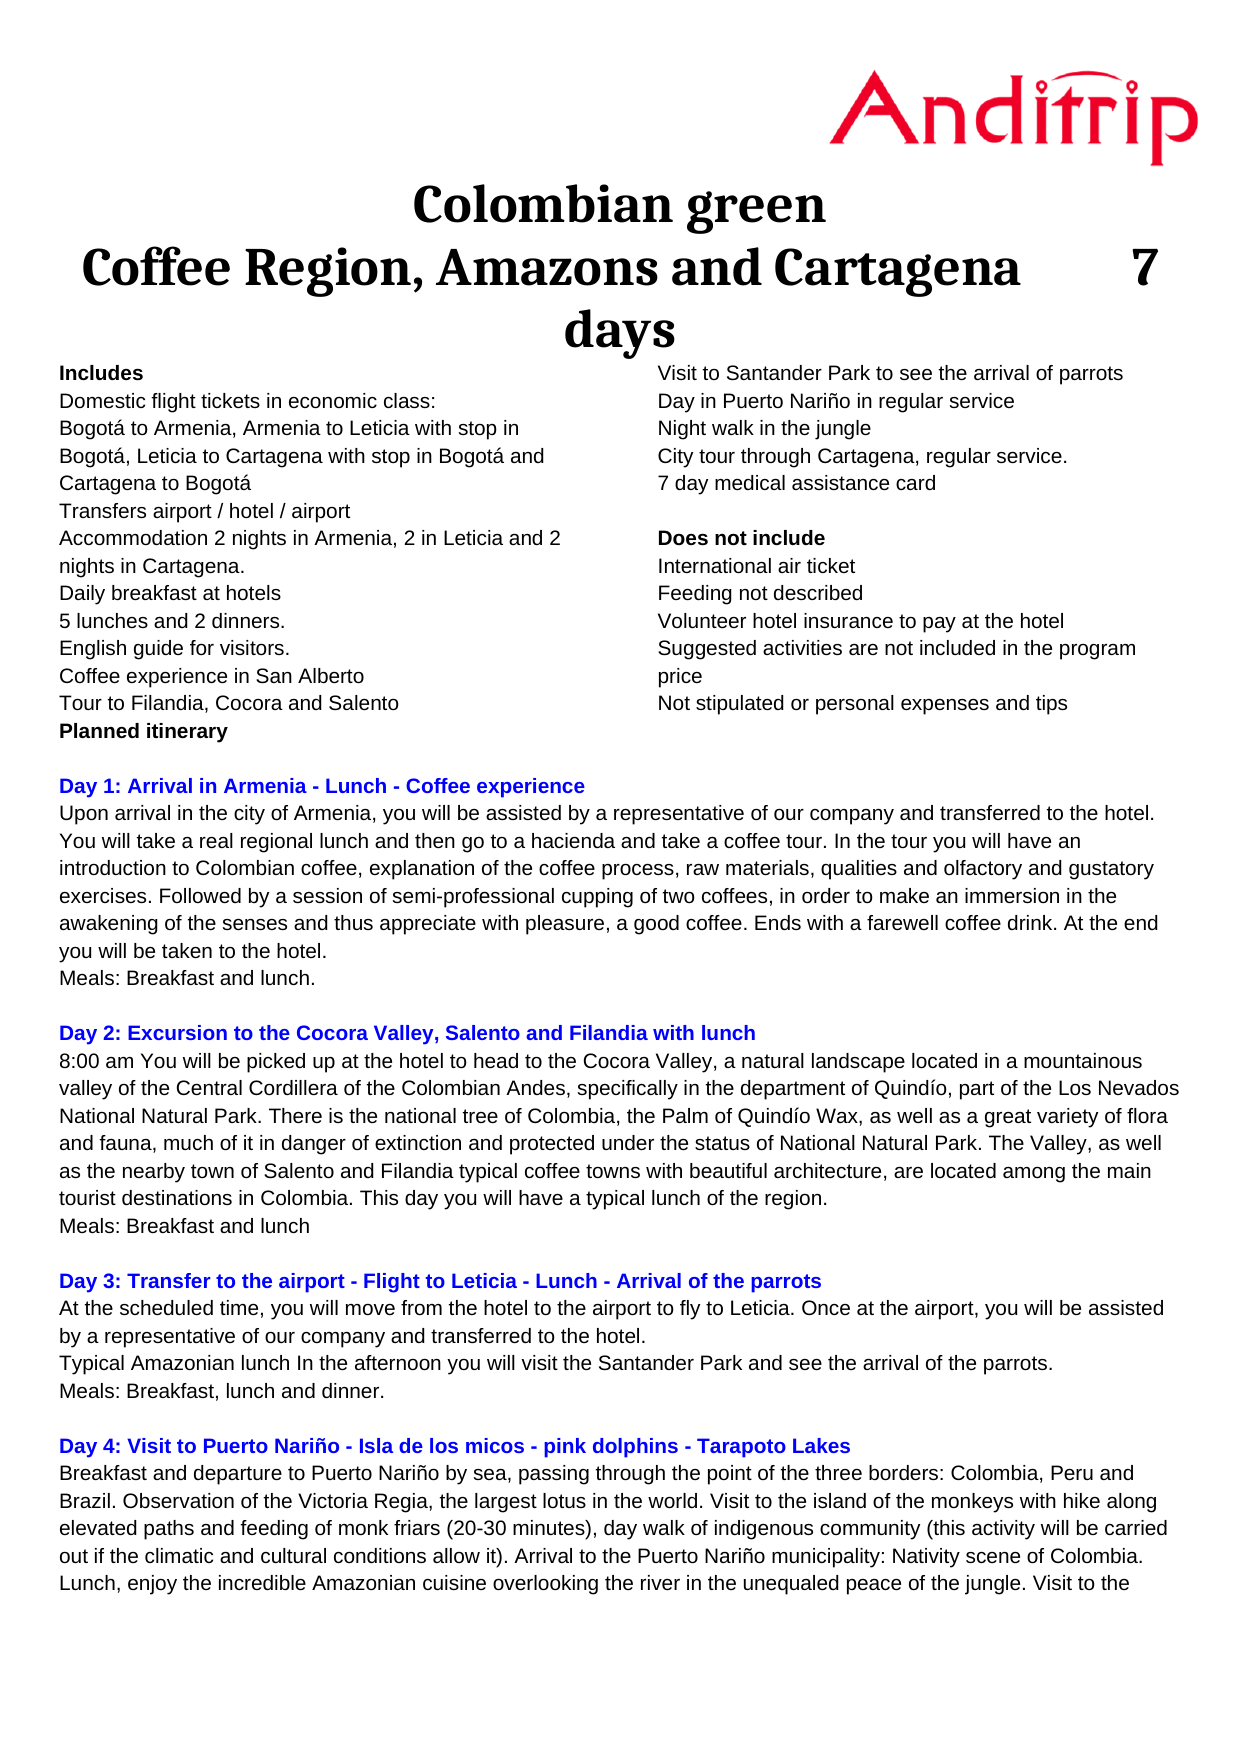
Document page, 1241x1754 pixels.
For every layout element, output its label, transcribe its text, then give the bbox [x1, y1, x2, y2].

title Colombian green [59, 174, 1181, 236]
text Planned itinerary Day 1: Arrival in Armenia - Lunch - Coffee experience Upon arrival in the city of Armenia, you will be assisted by a representative of our company and transferred to the hotel. You will take a real regional lunch and then go to a hacienda and take a coffee tour. In the tour you will have an introduction to Colombian coffee, explanation of the coffee process, raw materials, qualities and olfactory and gustatory exercises. Followed by a session of semi-professional cupping of two coffees, in order to make an immersion in the awakening of the senses and thus appreciate with pleasure, a good coffee. Ends with a farewell coffee drink. At the end you will be taken to the hotel. Meals: Breakfast and lunch. [59, 718, 1181, 990]
title Coffee Region, Amazons and Cartagena 7 days [59, 236, 1181, 361]
text Includes Domestic flight tickets in economic class: Bogotá to Armenia, Armenia to Leticia with stop in Bogotá, Leticia to Cartagena with stop in Bogotá and Cartagena to Bogotá Transfers airport / hotel / airport Accommodation 2 nights in Armenia, 2 in Leticia and 2 nights in Cartagena. Daily breakfast at hotels 5 lunches and 2 dinners. English guide for visitors. Coffee experience in San Alberto Tour to Filandia, Cocora and Salento Visit to Santander Park to see the arrival of parrots Day in Puerto Nariño in regular service Night walk in the jungle City tour through Cartagena, regular service. 7 day medical assistance card Does not include International air ticket Feeding not described Volunteer hotel insurance to pay at the hotel Suggested activities are not included in the program price Not stipulated or personal expenses and tips [657, 361, 1181, 715]
text Includes Domestic flight tickets in economic class: Bogotá to Armenia, Armenia to Leticia with stop in Bogotá, Leticia to Cartagena with stop in Bogotá and Cartagena to Bogotá Transfers airport / hotel / airport Accommodation 2 nights in Armenia, 2 in Leticia and 2 nights in Cartagena. Daily breakfast at hotels 5 lunches and 2 dinners. English guide for visitors. Coffee experience in San Alberto Tour to Filandia, Cocora and Salento Visit to Santander Park to see the arrival of parrots Day in Puerto Nariño in regular service Night walk in the jungle City tour through Cartagena, regular service. 7 day medical assistance card Does not include International air ticket Feeding not described Volunteer hotel insurance to pay at the hotel Suggested activities are not included in the program price Not stipulated or personal expenses and tips [59, 361, 582, 715]
text Day 3: Transfer to the airport - Flight to Leticia - Lunch - Arrival of the parrots At the scheduled time, you will move from the hotel to the airport to fly to Leticia. Once at the airport, you will be assisted by a representative of our company and transferred to the hotel. Typical Amazonian lunch In the afternoon you will visit the Santander Park and see the arrival of the parrots. Meals: Breakfast, lunch and dinner. [59, 1268, 1181, 1402]
text Day 2: Excursion to the Cocora Valley, Salento and Filandia with lunch 8:00 am You will be picked up at the hotel to head to the Cocora Valley, a natural landscape located in a mountainous valley of the Central Cordillera of the Colombian Andes, specifically in the department of Quindío, part of the Los Nevados National Natural Park. There is the national tree of Colombia, the Palm of Quindío Wax, as well as a great variety of flora and fauna, much of it in danger of extinction and protected under the status of National Natural Park. The Valley, as well as the nearby town of Salento and Filandia typical coffee towns with beautiful architecture, are located among the main tourist destinations in Colombia. This day you will have a typical lunch of the region. Meals: Breakfast and lunch [59, 1021, 1181, 1237]
picture [808, 37, 1230, 171]
